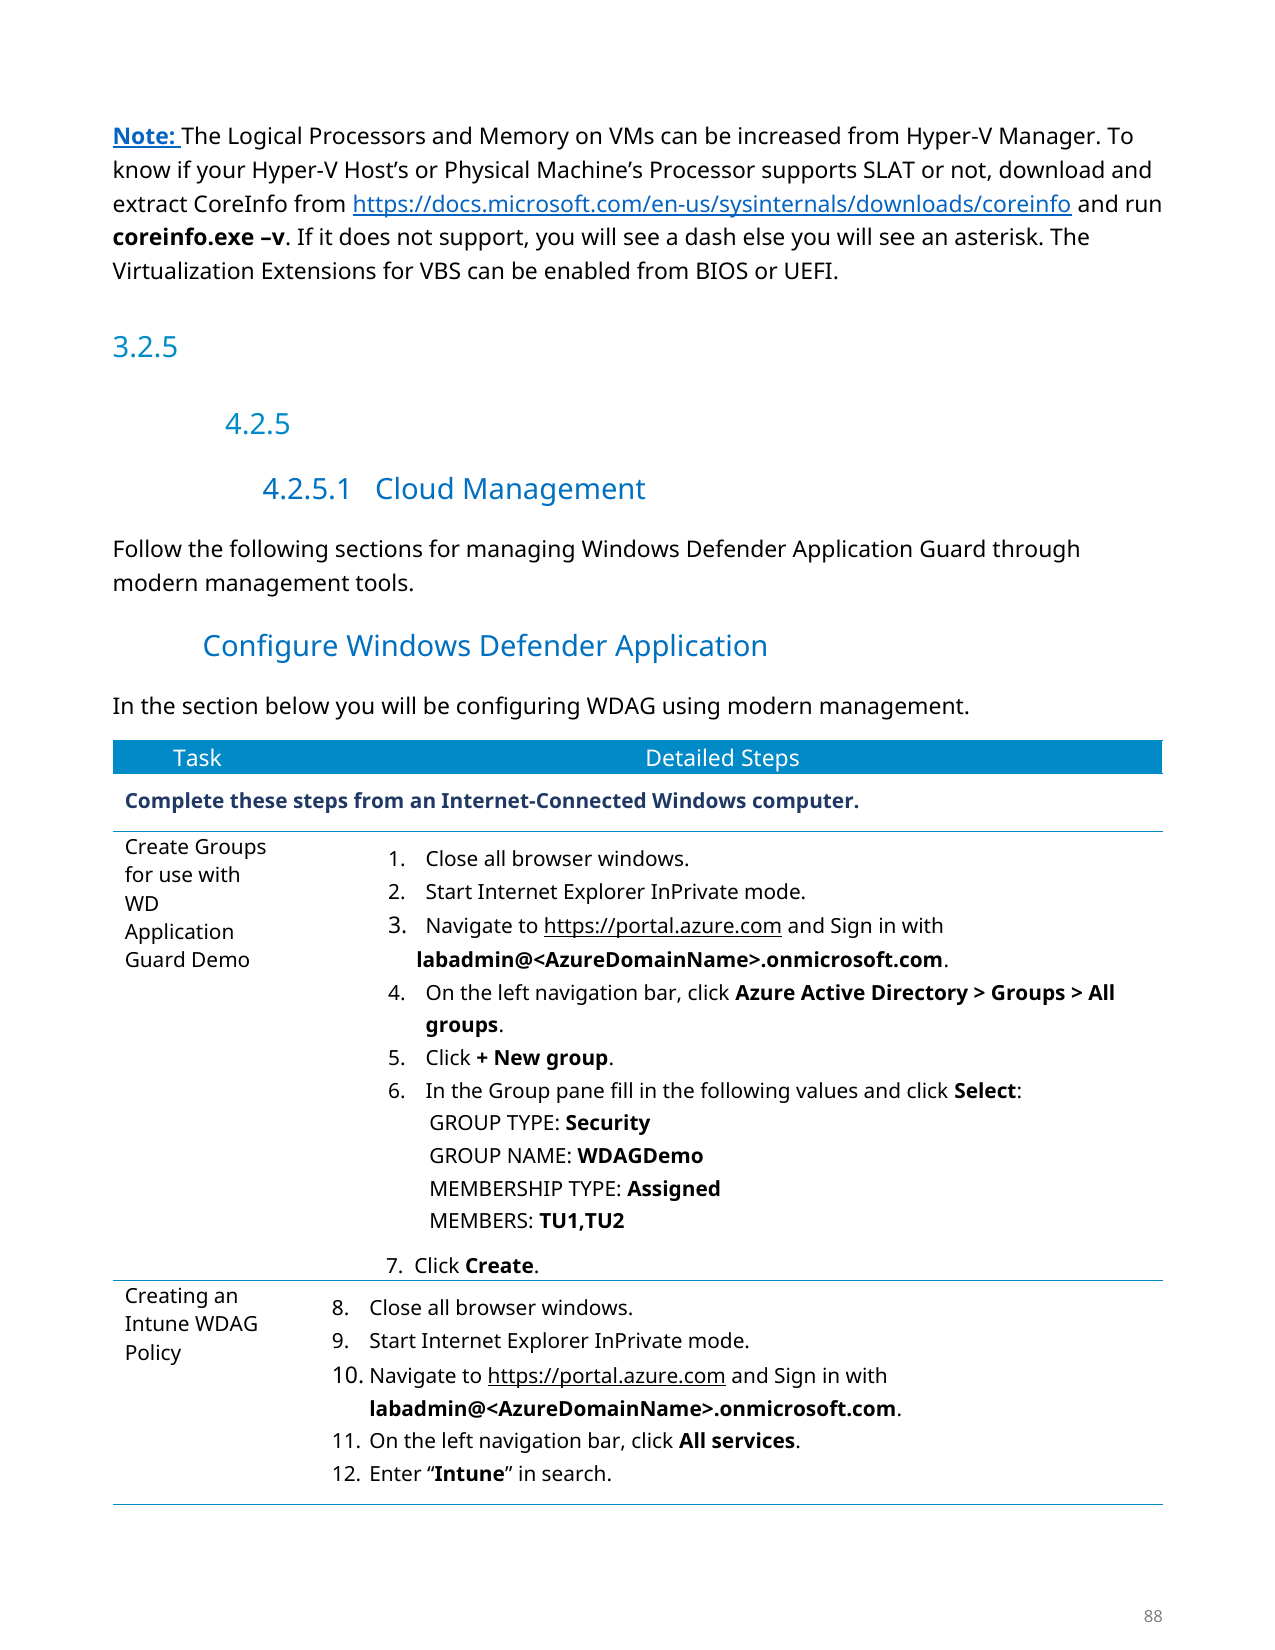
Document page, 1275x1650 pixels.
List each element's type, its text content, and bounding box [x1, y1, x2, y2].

table_cell Close all browser windows. Start Internet Explorer InPrivate mode. Navigate to https://portal.azure.com and Sign in with labadmin@<AzureDomainName>.onmicrosoft.com. On the left navigation bar, click Azure Active Directory > Groups > All groups. Click + New group. In the Group pane fill in the following values and click Select: GROUP TYPE: Security GROUP NAME: WDAGDemo MEMBERSHIP TYPE: Assigned MEMBERS: TU1,TU2 7. Click Create. [282, 832, 1162, 1280]
text In the section below you will be configuring WDAG using modern management. [112, 690, 1162, 721]
table_header Detailed Steps [282, 741, 1162, 773]
subtitle Configure Windows Defender Application [202, 625, 1162, 665]
table_header Task [113, 741, 282, 773]
table_cell Complete these steps from an Internet-Connected Windows computer. [113, 774, 1162, 831]
text Follow the following sections for managing Windows Defender Application Guard through modern management tools. [112, 533, 1162, 598]
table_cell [282, 1281, 1162, 1504]
subtitle Cloud Management [262, 468, 1162, 508]
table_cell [113, 1281, 282, 1504]
table_cell Create Groups for use with WD Application Guard Demo [113, 832, 282, 1280]
text Note: The Logical Processors and Memory on VMs can be increased from Hyper-V Manager. To know if your Hyper-V Host’s or Physical Machine’s Processor supports SLAT or not, download and extract CoreInfo from https://docs.microsoft.com/en-us/sysinternals/downloads/coreinfo and run coreinfo.exe –v. If it does not support, you will see a dash else you will see an asterisk. The Virtualization Extensions for VBS can be enabled from BIOS or UEFI. [112, 120, 1162, 286]
